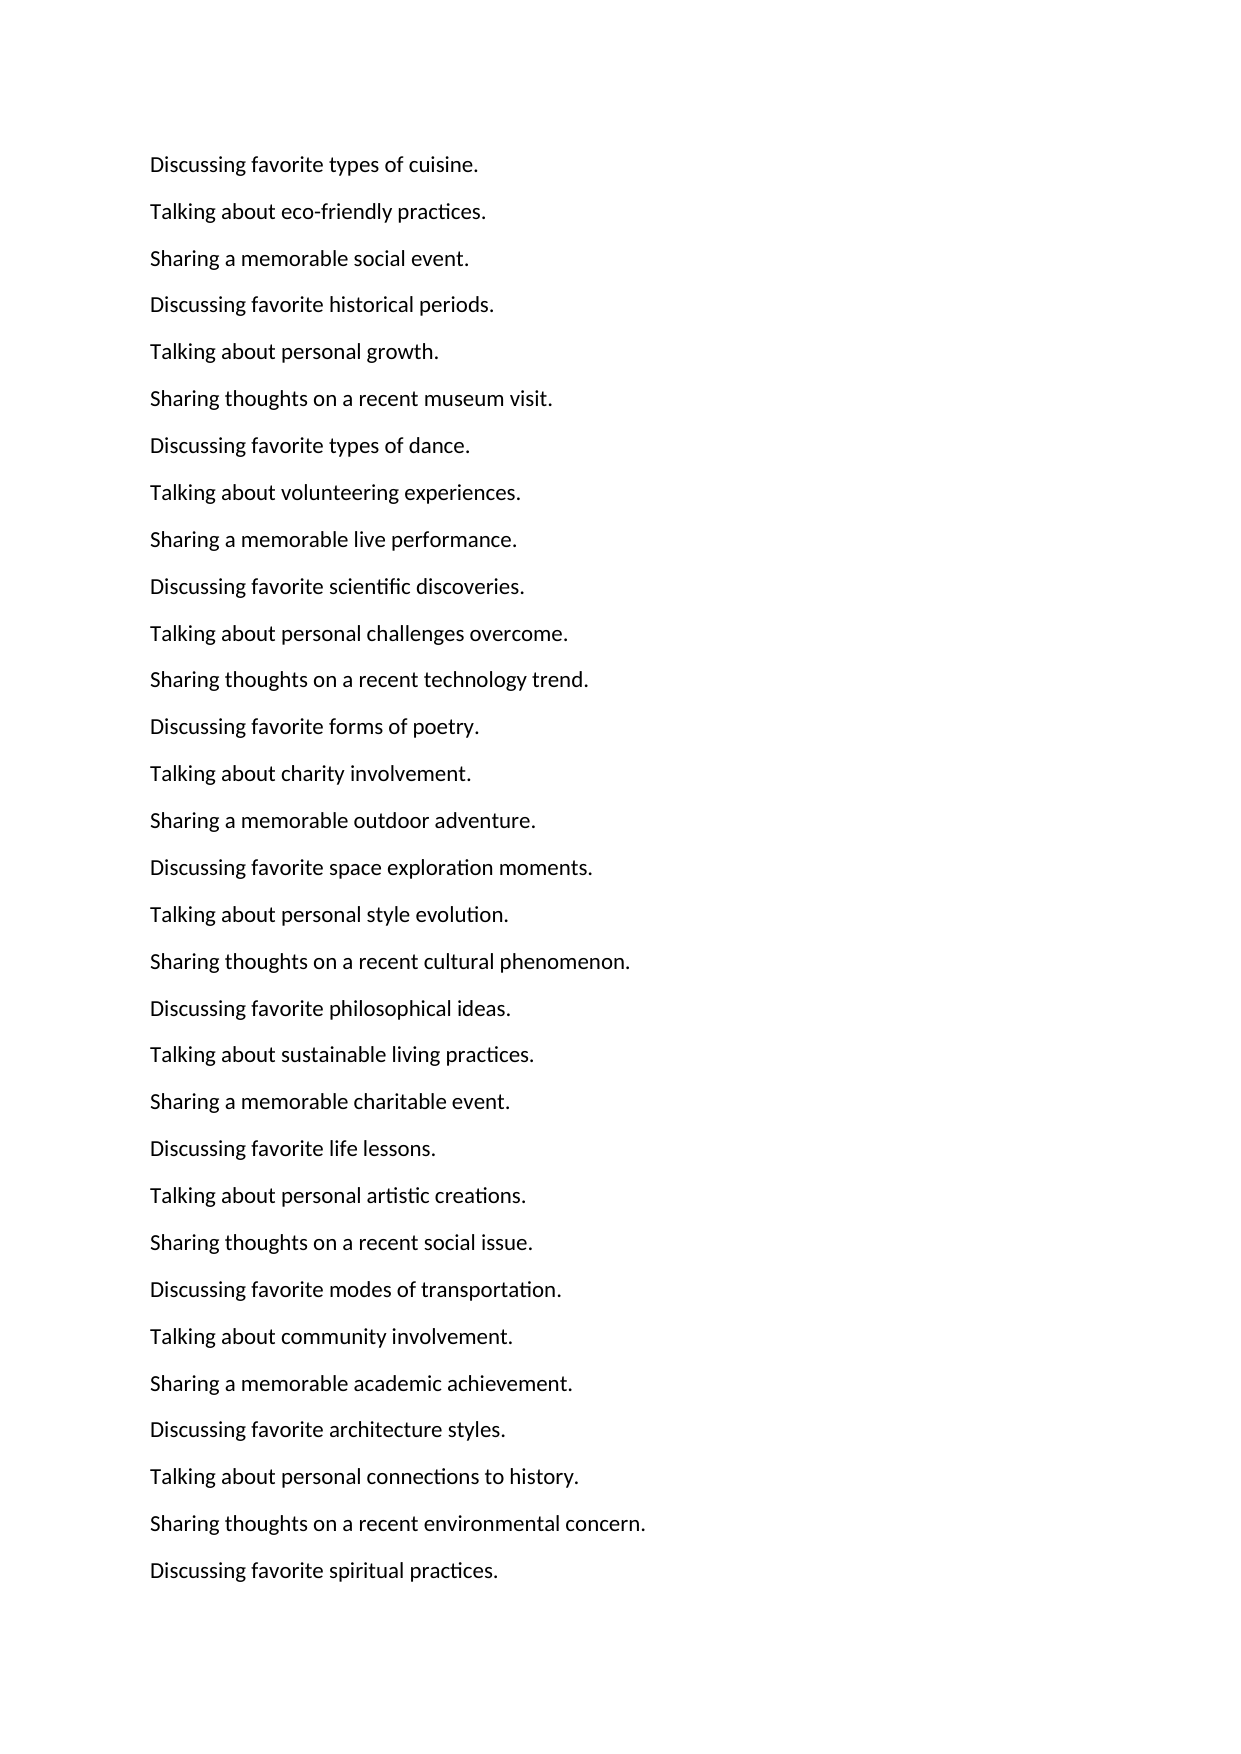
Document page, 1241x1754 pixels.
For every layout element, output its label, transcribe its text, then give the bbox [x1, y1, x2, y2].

text Discussing favorite historical periods. [150, 291, 1090, 319]
text Talking about personal artistic creations. [150, 1181, 1090, 1209]
text Talking about personal connections to history. [150, 1462, 1090, 1491]
text Talking about personal growth. [150, 337, 1090, 366]
text Sharing a memorable outdoor adventure. [150, 806, 1090, 834]
text Sharing thoughts on a recent social issue. [150, 1228, 1090, 1256]
text Sharing thoughts on a recent environmental concern. [150, 1509, 1090, 1537]
text Discussing favorite architecture styles. [150, 1416, 1090, 1444]
text Sharing thoughts on a recent museum visit. [150, 384, 1090, 412]
text Discussing favorite scientific discoveries. [150, 572, 1090, 600]
text Discussing favorite life lessons. [150, 1134, 1090, 1162]
text Sharing a memorable charitable event. [150, 1087, 1090, 1116]
text Discussing favorite types of dance. [150, 431, 1090, 459]
text Talking about sustainable living practices. [150, 1041, 1090, 1069]
text Talking about personal challenges overcome. [150, 619, 1090, 647]
text Sharing thoughts on a recent cultural phenomenon. [150, 947, 1090, 975]
text Sharing a memorable academic achievement. [150, 1369, 1090, 1397]
text Talking about eco-friendly practices. [150, 197, 1090, 225]
text Discussing favorite modes of transportation. [150, 1275, 1090, 1303]
text Sharing thoughts on a recent technology trend. [150, 666, 1090, 694]
text Talking about personal style evolution. [150, 900, 1090, 928]
text Discussing favorite types of cuisine. [150, 150, 1090, 178]
text Discussing favorite spiritual practices. [150, 1556, 1090, 1584]
text Sharing a memorable live performance. [150, 525, 1090, 553]
text Discussing favorite forms of poetry. [150, 712, 1090, 741]
text Discussing favorite space exploration moments. [150, 853, 1090, 881]
text Talking about charity involvement. [150, 759, 1090, 787]
text Talking about community involvement. [150, 1322, 1090, 1350]
text Talking about volunteering experiences. [150, 478, 1090, 506]
text Sharing a memorable social event. [150, 244, 1090, 272]
text Discussing favorite philosophical ideas. [150, 994, 1090, 1022]
